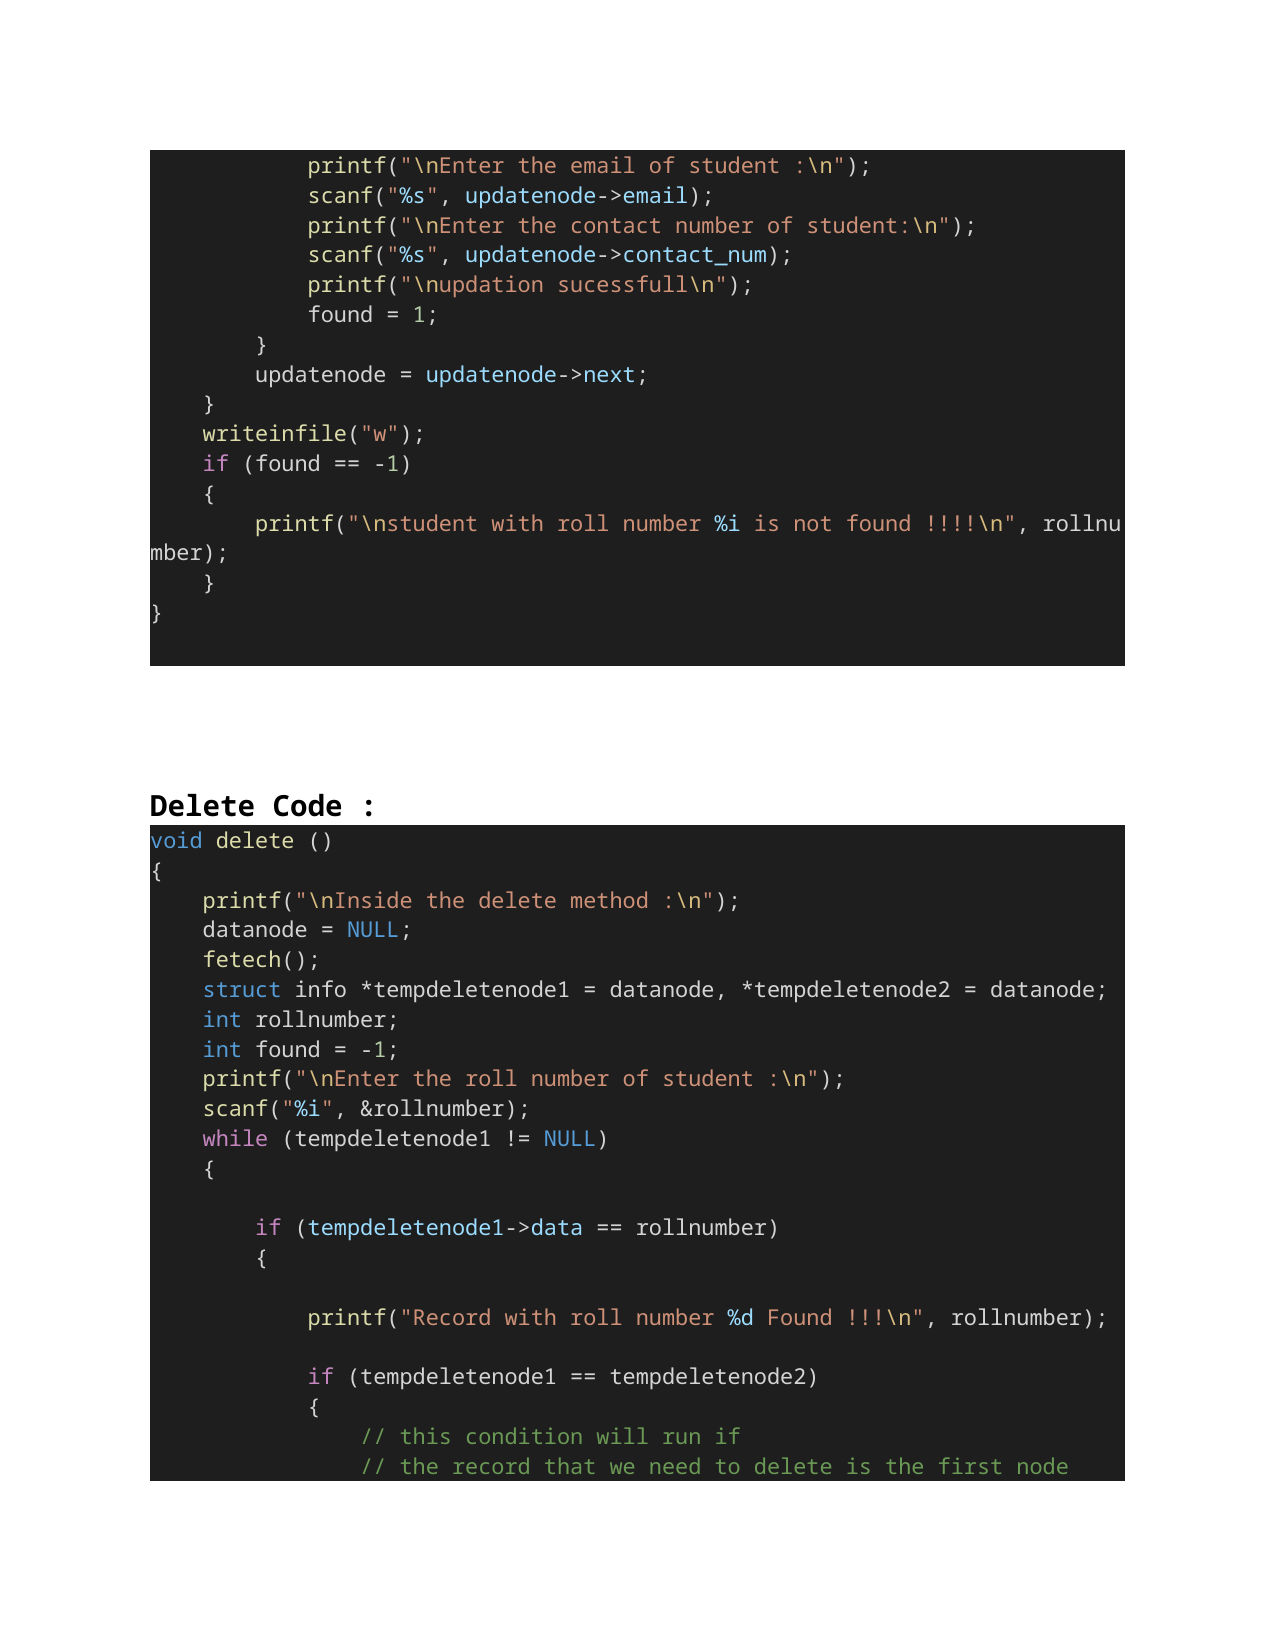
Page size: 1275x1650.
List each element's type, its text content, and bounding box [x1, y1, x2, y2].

text printf("\nInside the delete method :\n"); [150, 885, 1125, 914]
text updatenode = updatenode->next; [150, 358, 1125, 388]
text if (tempdeletenode1 == tempdeletenode2) [150, 1361, 1125, 1391]
text while (tempdeletenode1 != NULL) [150, 1123, 1125, 1153]
text printf("\nEnter the email of student :\n"); [150, 150, 1125, 180]
text scanf("%i", &rollnumber); [150, 1093, 1125, 1123]
text // the record that we need to delete is the first node [150, 1451, 1125, 1481]
text printf("Record with roll number %d Found !!!\n", rollnumber); [150, 1302, 1125, 1332]
text printf("\nEnter the roll number of student :\n"); [150, 1063, 1125, 1093]
text printf("\nupdation sucessfull\n"); [150, 269, 1125, 299]
text scanf("%s", updatenode->email); [150, 180, 1125, 209]
text } [150, 567, 1125, 597]
text printf("\nEnter the contact number of student:\n"); [150, 209, 1125, 239]
text writeinfile("w"); [150, 418, 1125, 448]
text printf("\nstudent with roll number %i is not found !!!!\n", rollnumber); [150, 507, 1125, 567]
text } [150, 597, 1125, 627]
text Delete Code : [150, 785, 1125, 825]
text { [150, 1242, 1125, 1272]
text } [150, 329, 1125, 358]
text found = 1; [150, 299, 1125, 329]
text { [150, 1391, 1125, 1421]
text if (found == -1) [150, 448, 1125, 478]
text } [150, 388, 1125, 418]
text datanode = NULL; [150, 914, 1125, 944]
text if (tempdeletenode1->data == rollnumber) [150, 1212, 1125, 1242]
text { [150, 1153, 1125, 1183]
text { [150, 478, 1125, 507]
text fetech(); [150, 944, 1125, 974]
text int rollnumber; [150, 1004, 1125, 1034]
text { [150, 855, 1125, 885]
text void delete () [150, 825, 1125, 855]
text struct info *tempdeletenode1 = datanode, *tempdeletenode2 = datanode; [150, 974, 1125, 1004]
text // this condition will run if [150, 1421, 1125, 1451]
text int found = -1; [150, 1034, 1125, 1063]
text scanf("%s", updatenode->contact_num); [150, 239, 1125, 269]
